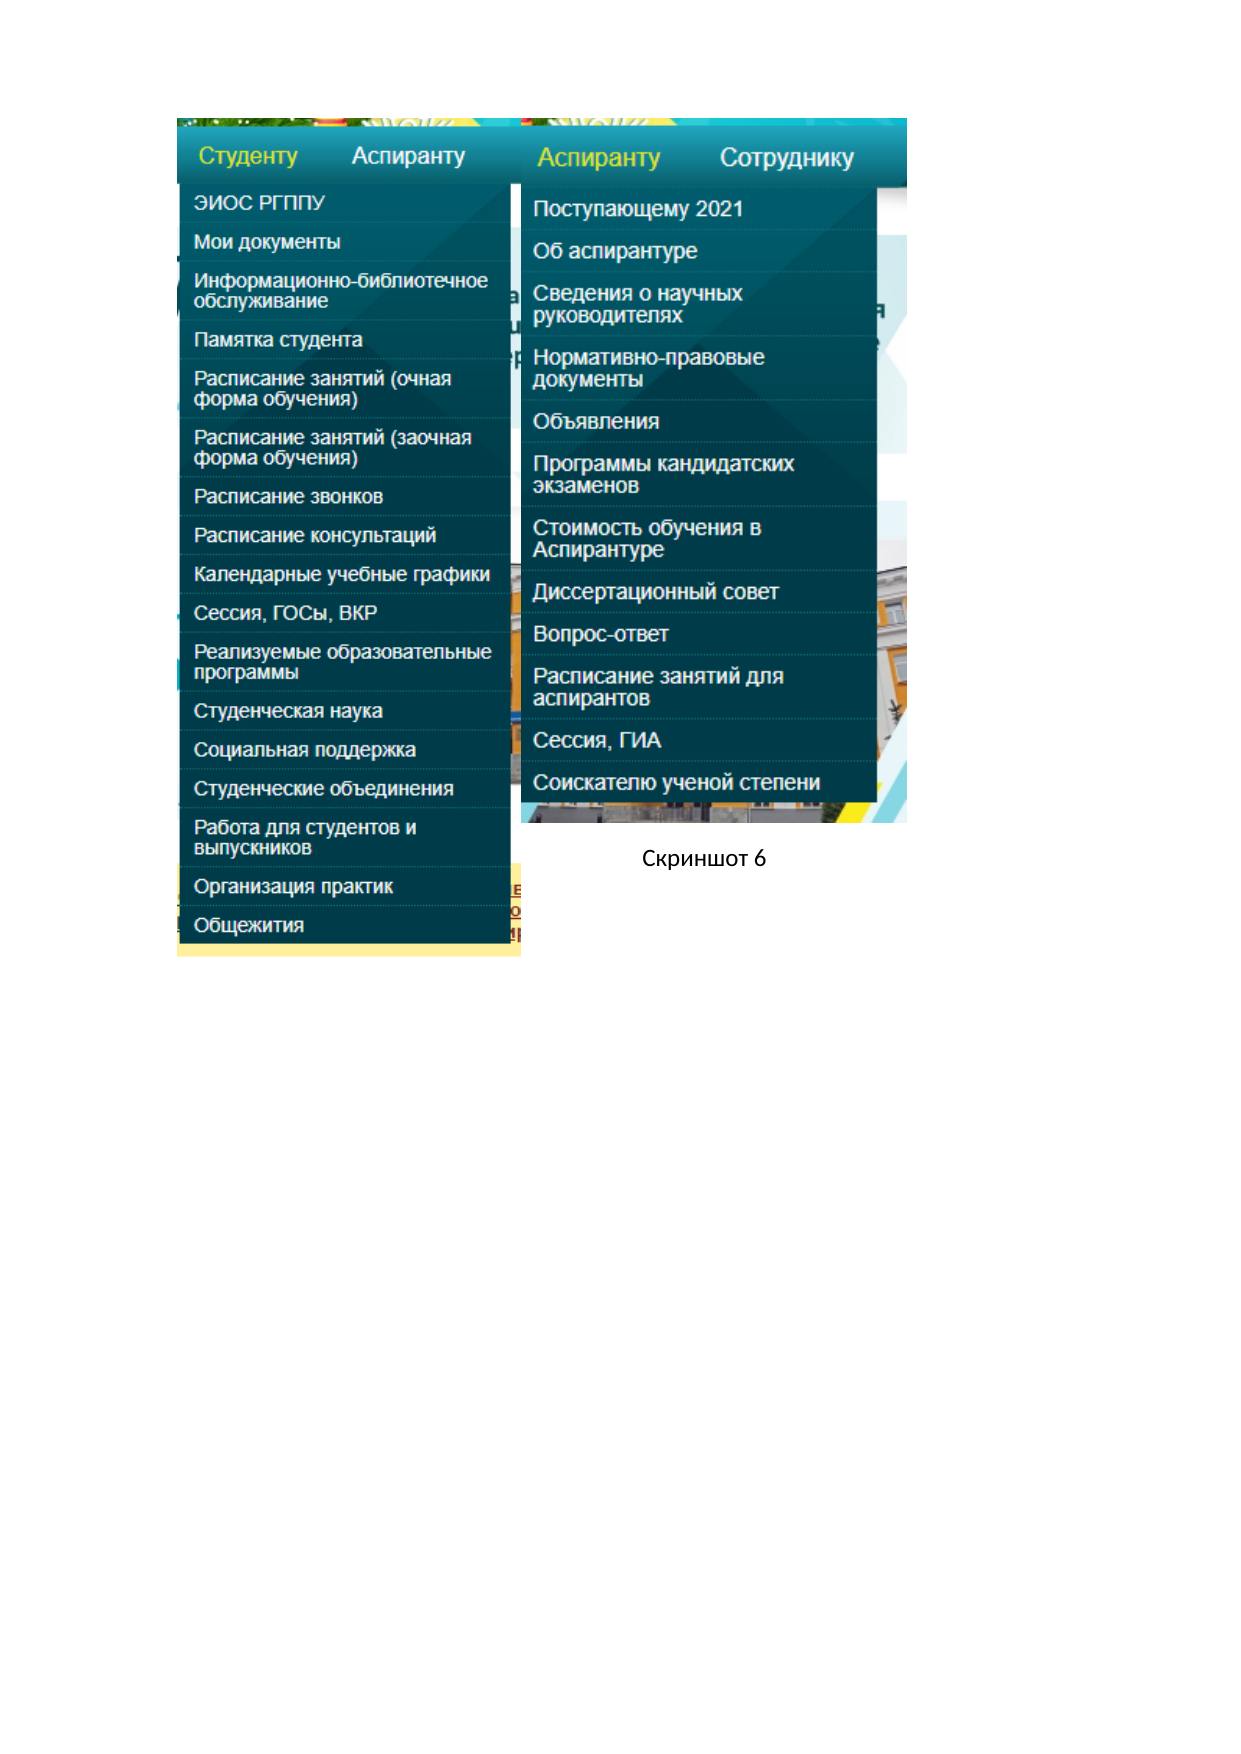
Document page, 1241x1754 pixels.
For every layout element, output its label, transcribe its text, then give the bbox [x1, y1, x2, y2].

text Скриншот 6 [521, 842, 1152, 872]
picture [177, 118, 907, 964]
